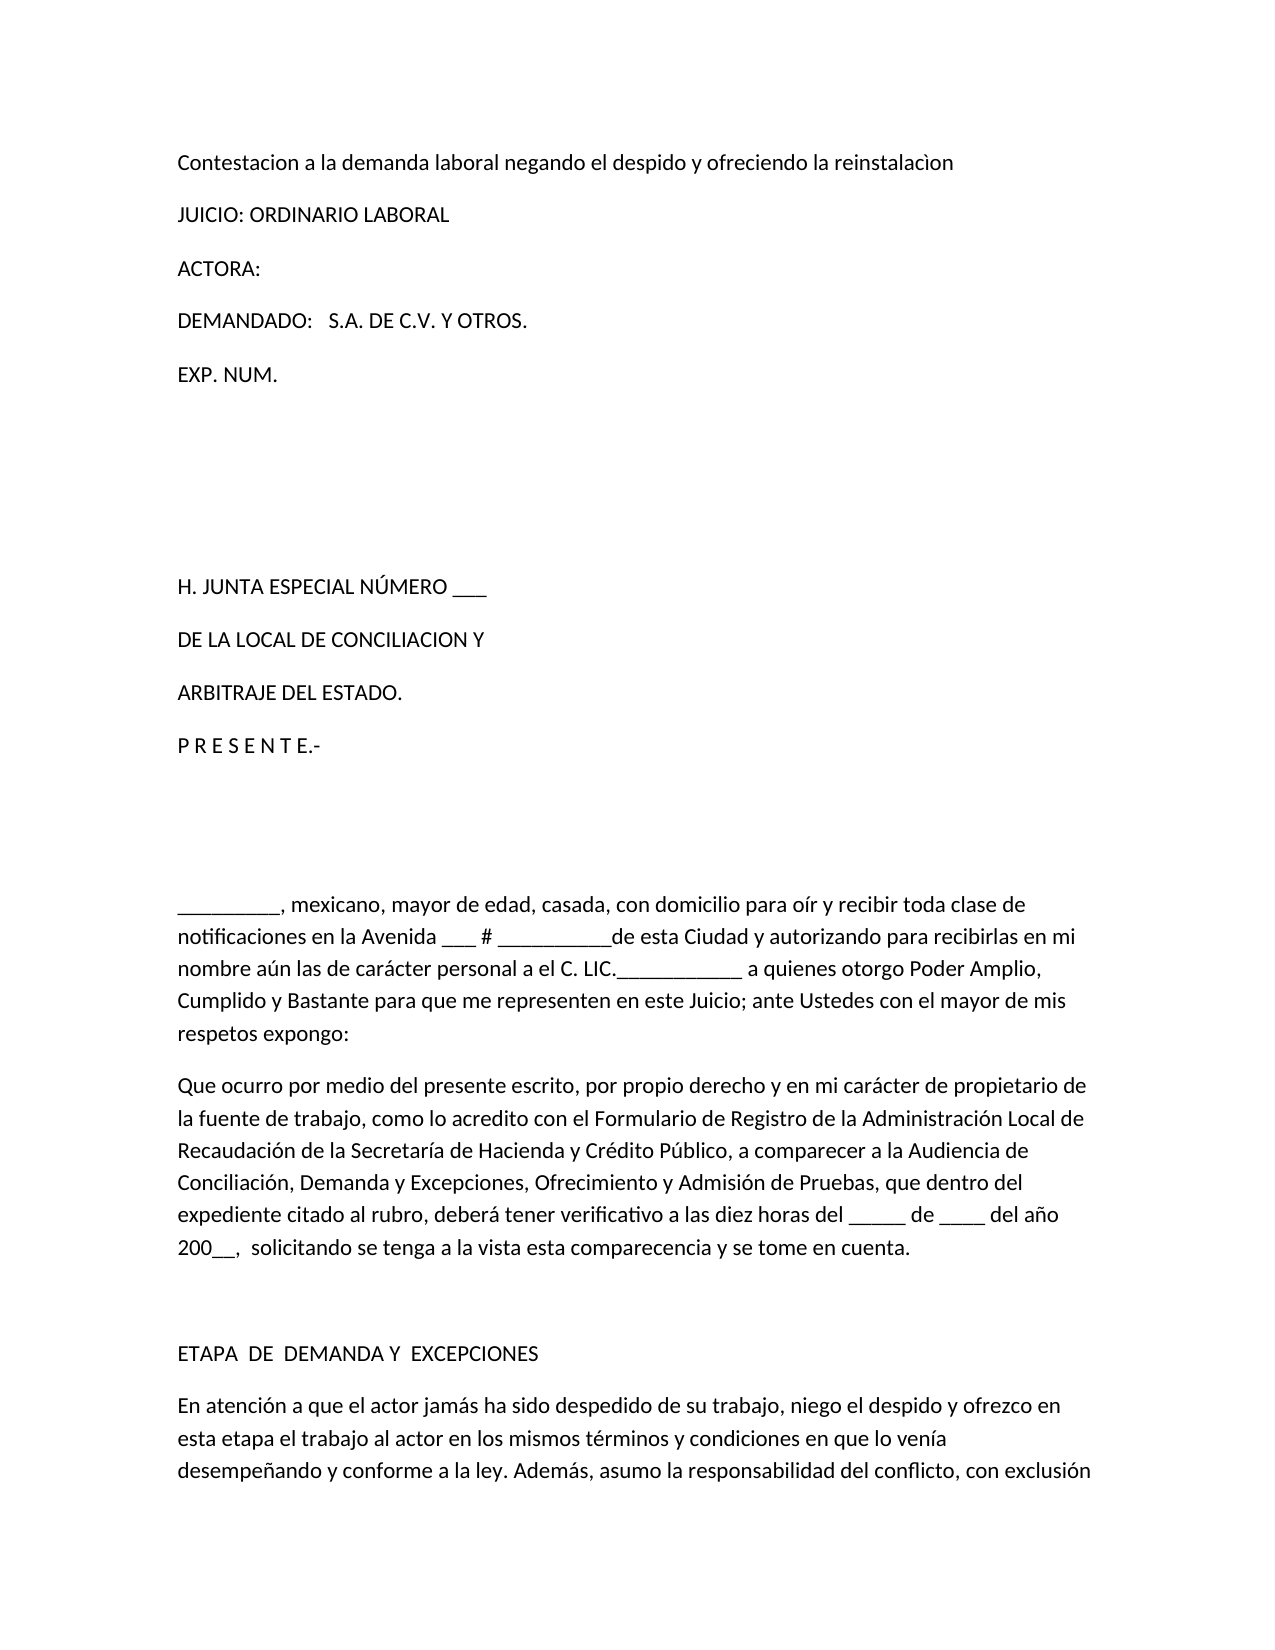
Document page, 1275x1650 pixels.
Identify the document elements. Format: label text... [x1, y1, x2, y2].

text EXP. NUM. [177, 360, 1098, 388]
text ETAPA DE DEMANDA Y EXCEPCIONES [177, 1339, 1098, 1367]
text DEMANDADO: S.A. DE C.V. Y OTROS. [177, 307, 1098, 335]
text DE LA LOCAL DE CONCILIACION Y [177, 625, 1098, 653]
text ARBITRAJE DEL ESTADO. [177, 678, 1098, 706]
text Que ocurro por medio del presente escrito, por propio derecho y en mi carácter de propietario de la fuente de trabajo, como lo acredito con el Formulario de Registro de la Administración Local de Recaudación de la Secretaría de Hacienda y Crédito Público, a comparecer a la Audiencia de Conciliación, Demanda y Excepciones, Ofrecimiento y Admisión de Pruebas, que dentro del expediente citado al rubro, deberá tener verificativo a las diez horas del _____ de ____ del año 200__, solicitando se tenga a la vista esta comparecencia y se tome en cuenta. [177, 1072, 1098, 1261]
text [177, 1392, 1098, 1484]
text P R E S E N T E.- [177, 731, 1098, 759]
text ACTORA: [177, 254, 1098, 282]
text H. JUNTA ESPECIAL NÚMERO ___ [177, 572, 1098, 600]
text JUICIO: ORDINARIO LABORAL [177, 201, 1098, 229]
text Contestacion a la demanda laboral negando el despido y ofreciendo la reinstalacìon [177, 148, 1098, 176]
text _________, mexicano, mayor de edad, casada, con domicilio para oír y recibir toda clase de notificaciones en la Avenida ___ # __________de esta Ciudad y autorizando para recibirlas en mi nombre aún las de carácter personal a el C. LIC.___________ a quienes otorgo Poder Amplio, Cumplido y Bastante para que me representen en este Juicio; ante Ustedes con el mayor de mis respetos expongo: [177, 890, 1098, 1047]
